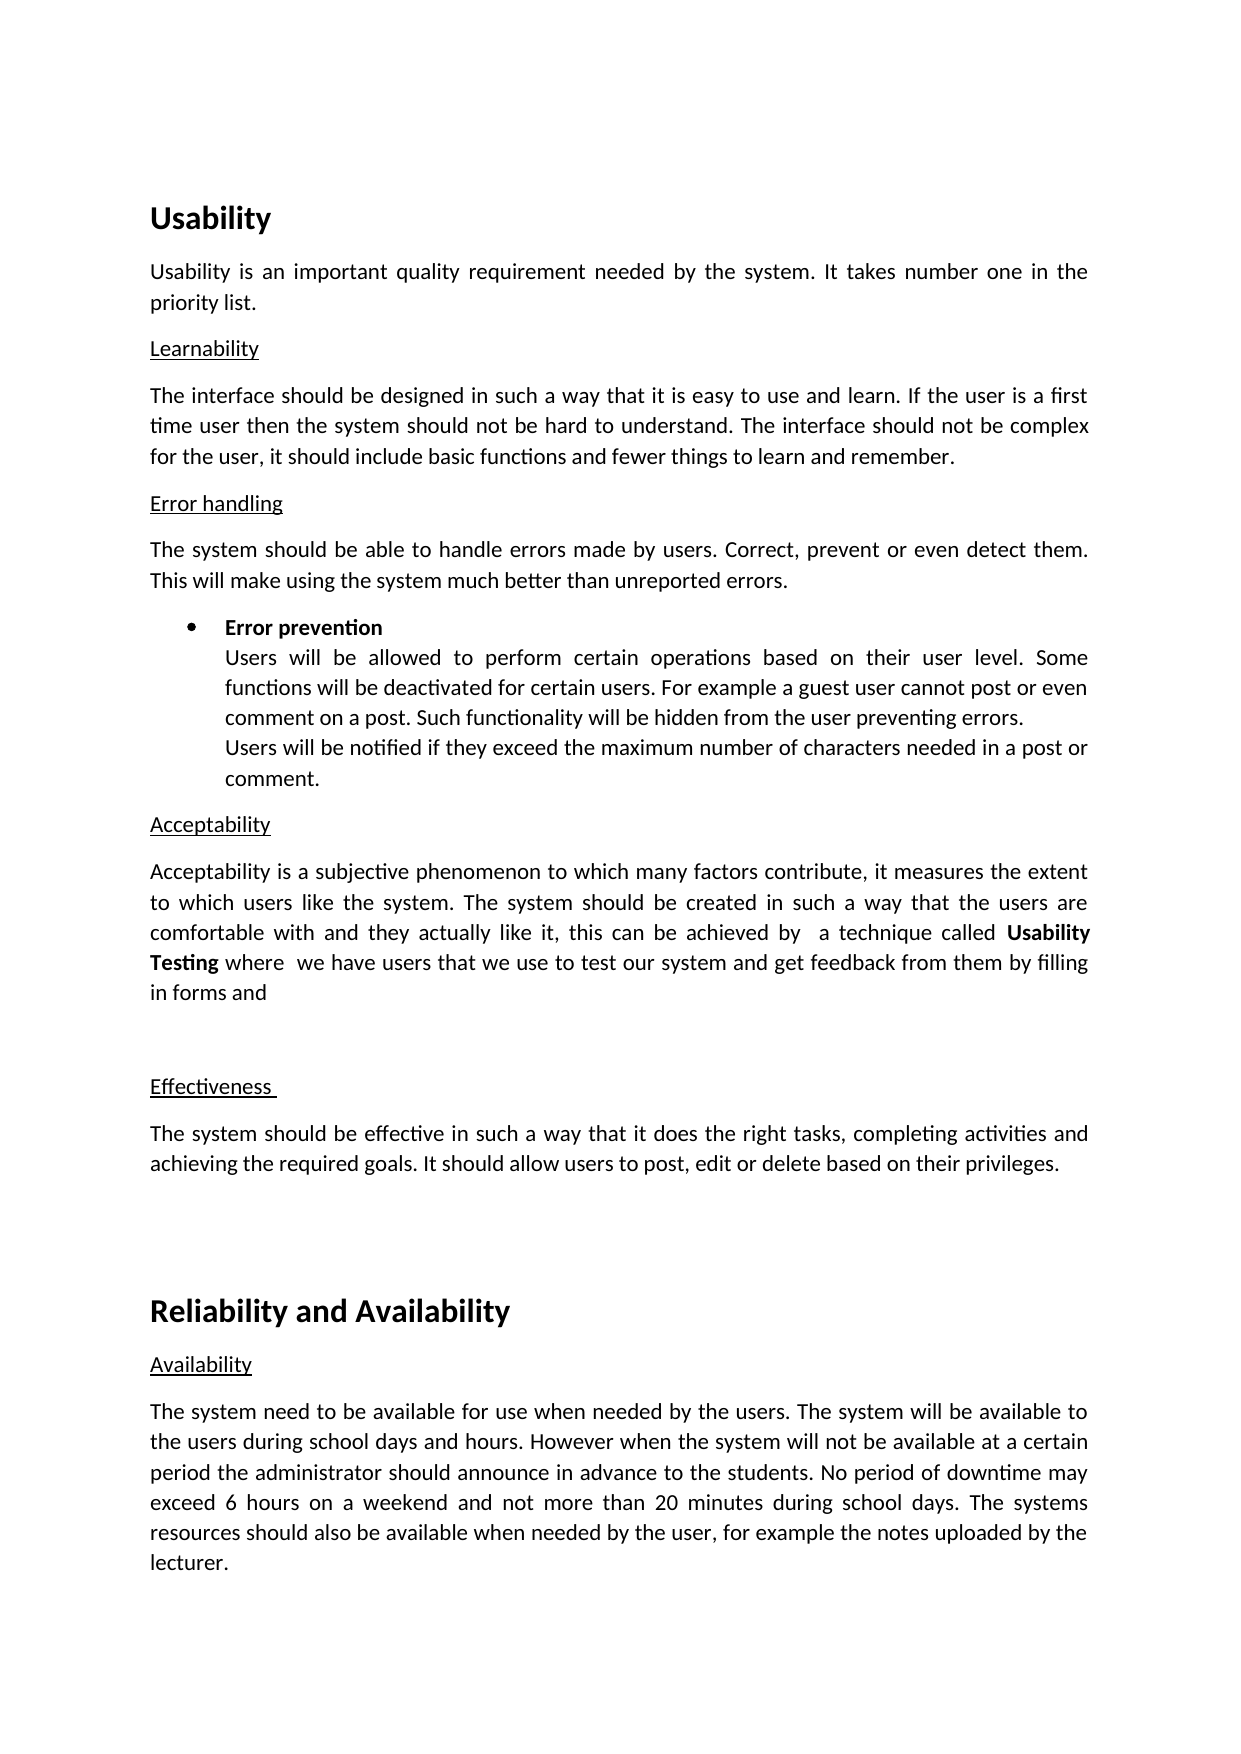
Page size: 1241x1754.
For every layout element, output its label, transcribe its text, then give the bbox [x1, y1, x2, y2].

list Users will be notified if they exceed the maximum number of characters needed in a post or comment. [225, 733, 1090, 792]
text The interface should be designed in such a way that it is easy to use and learn. If the user is a first time user then the system should not be hard to understand. The interface should not be complex for the user, it should include basic functions and fewer things to learn and remember. [150, 381, 1090, 470]
text The system should be able to handle errors made by users. Correct, prevent or even detect them. This will make using the system much better than unreported errors. [150, 536, 1090, 594]
text Usability [150, 197, 1090, 238]
text Effectiveness [150, 1072, 1090, 1100]
list Error prevention [187, 613, 1090, 641]
text Usability is an important quality requirement needed by the system. It takes number one in the priority list. [150, 257, 1090, 316]
text Error handling [150, 489, 1090, 517]
text Availability [150, 1350, 1090, 1378]
text Acceptability [150, 811, 1090, 839]
list Users will be allowed to perform certain operations based on their user level. Some functions will be deactivated for certain users. For example a guest user cannot post or even comment on a post. Such functionality will be hidden from the user preventing errors. [225, 643, 1090, 731]
text Learnability [150, 334, 1090, 363]
text Acceptability is a subjective phenomenon to which many factors contribute, it measures the extent to which users like the system. The system should be created in such a way that the users are comfortable with and they actually like it, this can be achieved by a technique called Usability Testing where we have users that we use to test our system and get feedback from them by filling in forms and [150, 857, 1090, 1006]
text The system should be effective in such a way that it does the right tasks, completing activities and achieving the required goals. It should allow users to post, edit or delete based on their privileges. [150, 1119, 1090, 1177]
text Reliability and Availability [150, 1290, 1090, 1331]
text The system need to be available for use when needed by the users. The system will be available to the users during school days and hours. However when the system will not be available at a certain period the administrator should announce in advance to the students. No period of downtime may exceed 6 hours on a weekend and not more than 20 minutes during school days. The systems resources should also be available when needed by the user, for example the notes uploaded by the lecturer. [150, 1397, 1090, 1576]
